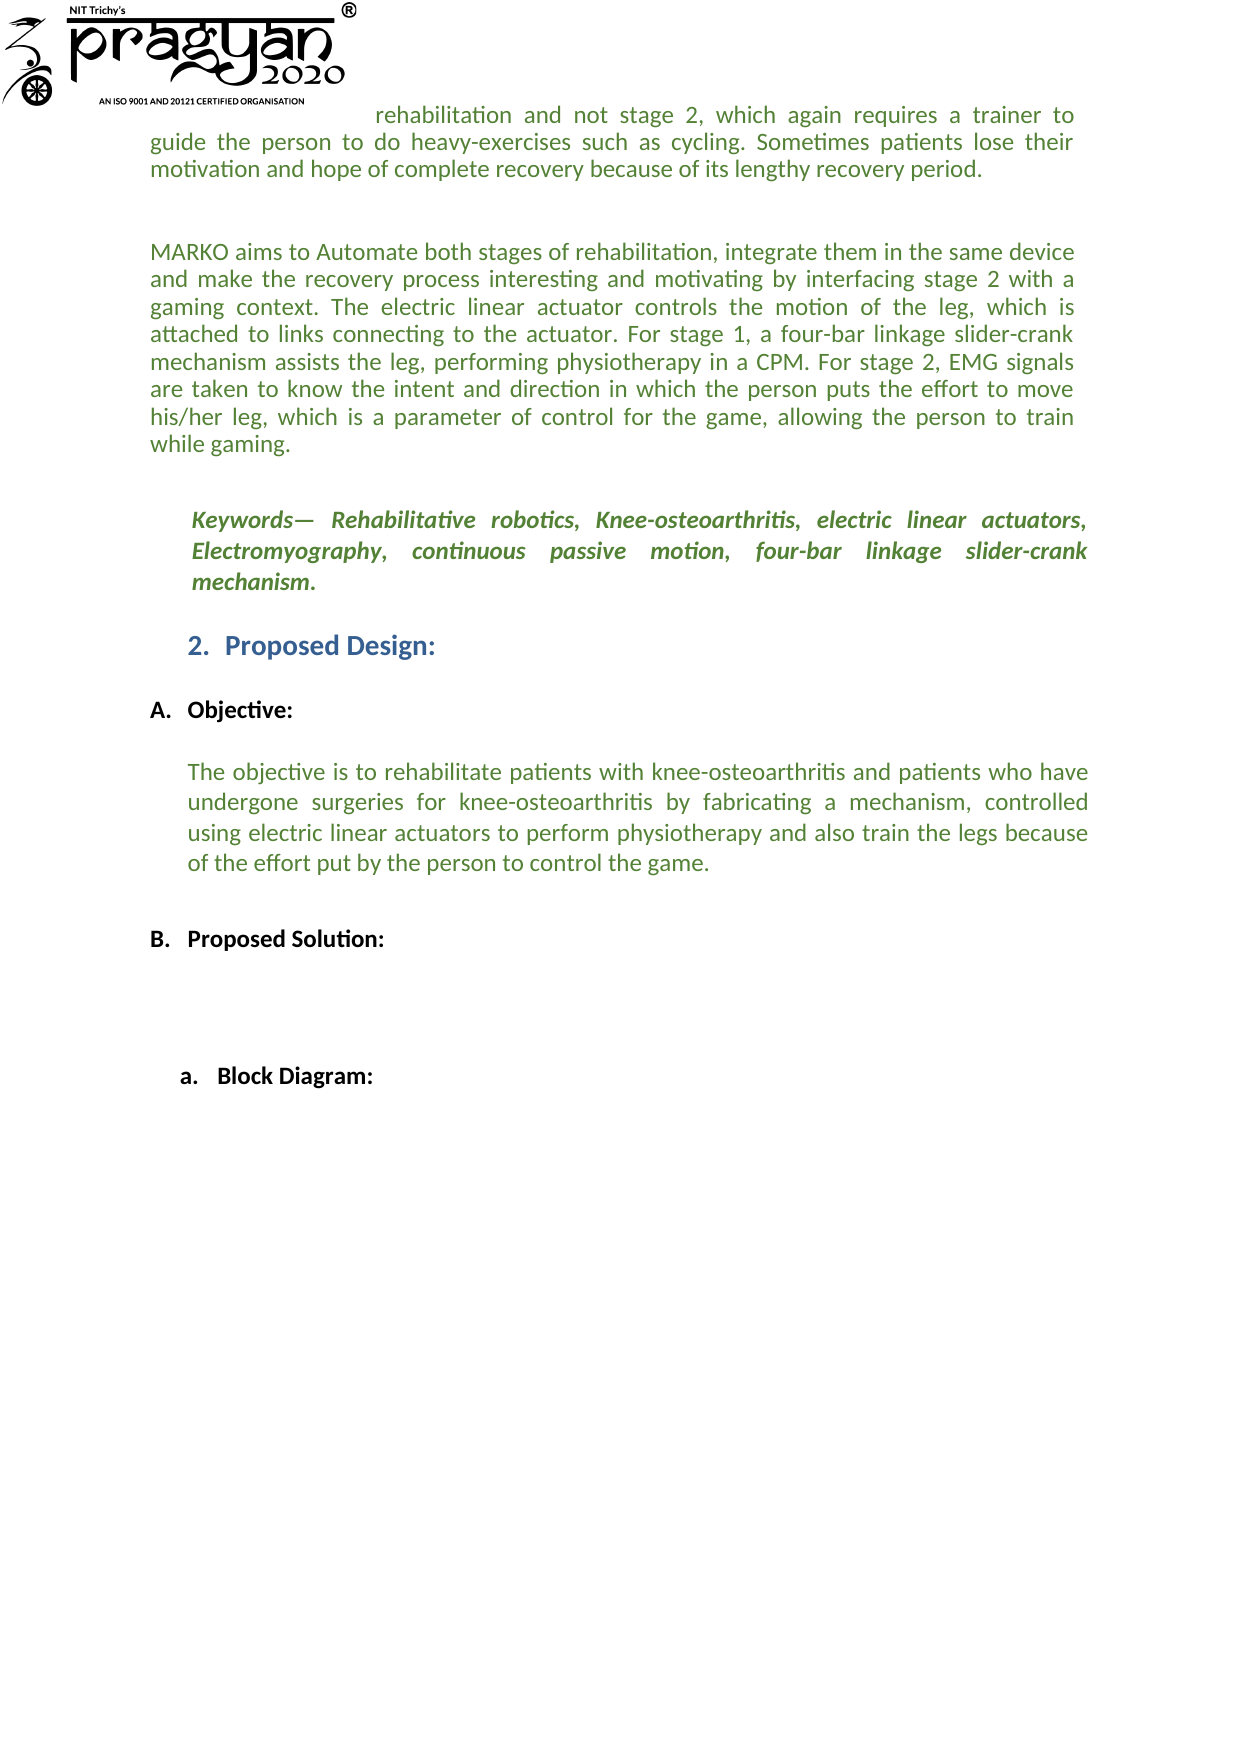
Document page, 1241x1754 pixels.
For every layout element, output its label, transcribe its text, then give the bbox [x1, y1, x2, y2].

picture [2, 2, 357, 106]
text The objective is to rehabilitate patients with knee-osteoarthritis and patients who have undergone surgeries for knee-osteoarthritis by fabricating a mechanism, controlled using electric linear actuators to perform physiotherapy and also train the legs because of the effort put by the person to control the game. [187, 756, 1090, 878]
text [150, 102, 1076, 184]
list Block Diagram: [179, 1063, 998, 1090]
list Objective: [150, 694, 1090, 725]
list Proposed Solution: [150, 923, 1090, 953]
list Proposed Design: [187, 627, 1090, 662]
text Keywords— Rehabilitative robotics, Knee-osteoarthritis, electric linear actuators, Electromyography, continuous passive motion, four-bar linkage slider-crank mechanism. [192, 504, 1090, 596]
text MARKO aims to Automate both stages of rehabilitation, integrate them in the same device and make the recovery process interesting and motivating by interfacing stage 2 with a gaming context. The electric linear actuator controls the motion of the leg, which is attached to links connecting to the actuator. For stage 1, a four-bar linkage slider-crank mechanism assists the leg, performing physiotherapy in a CPM. For stage 2, EMG signals are taken to know the intent and direction in which the person puts the effort to move his/her leg, which is a parameter of control for the game, allowing the person to train while gaming. [150, 239, 1076, 459]
